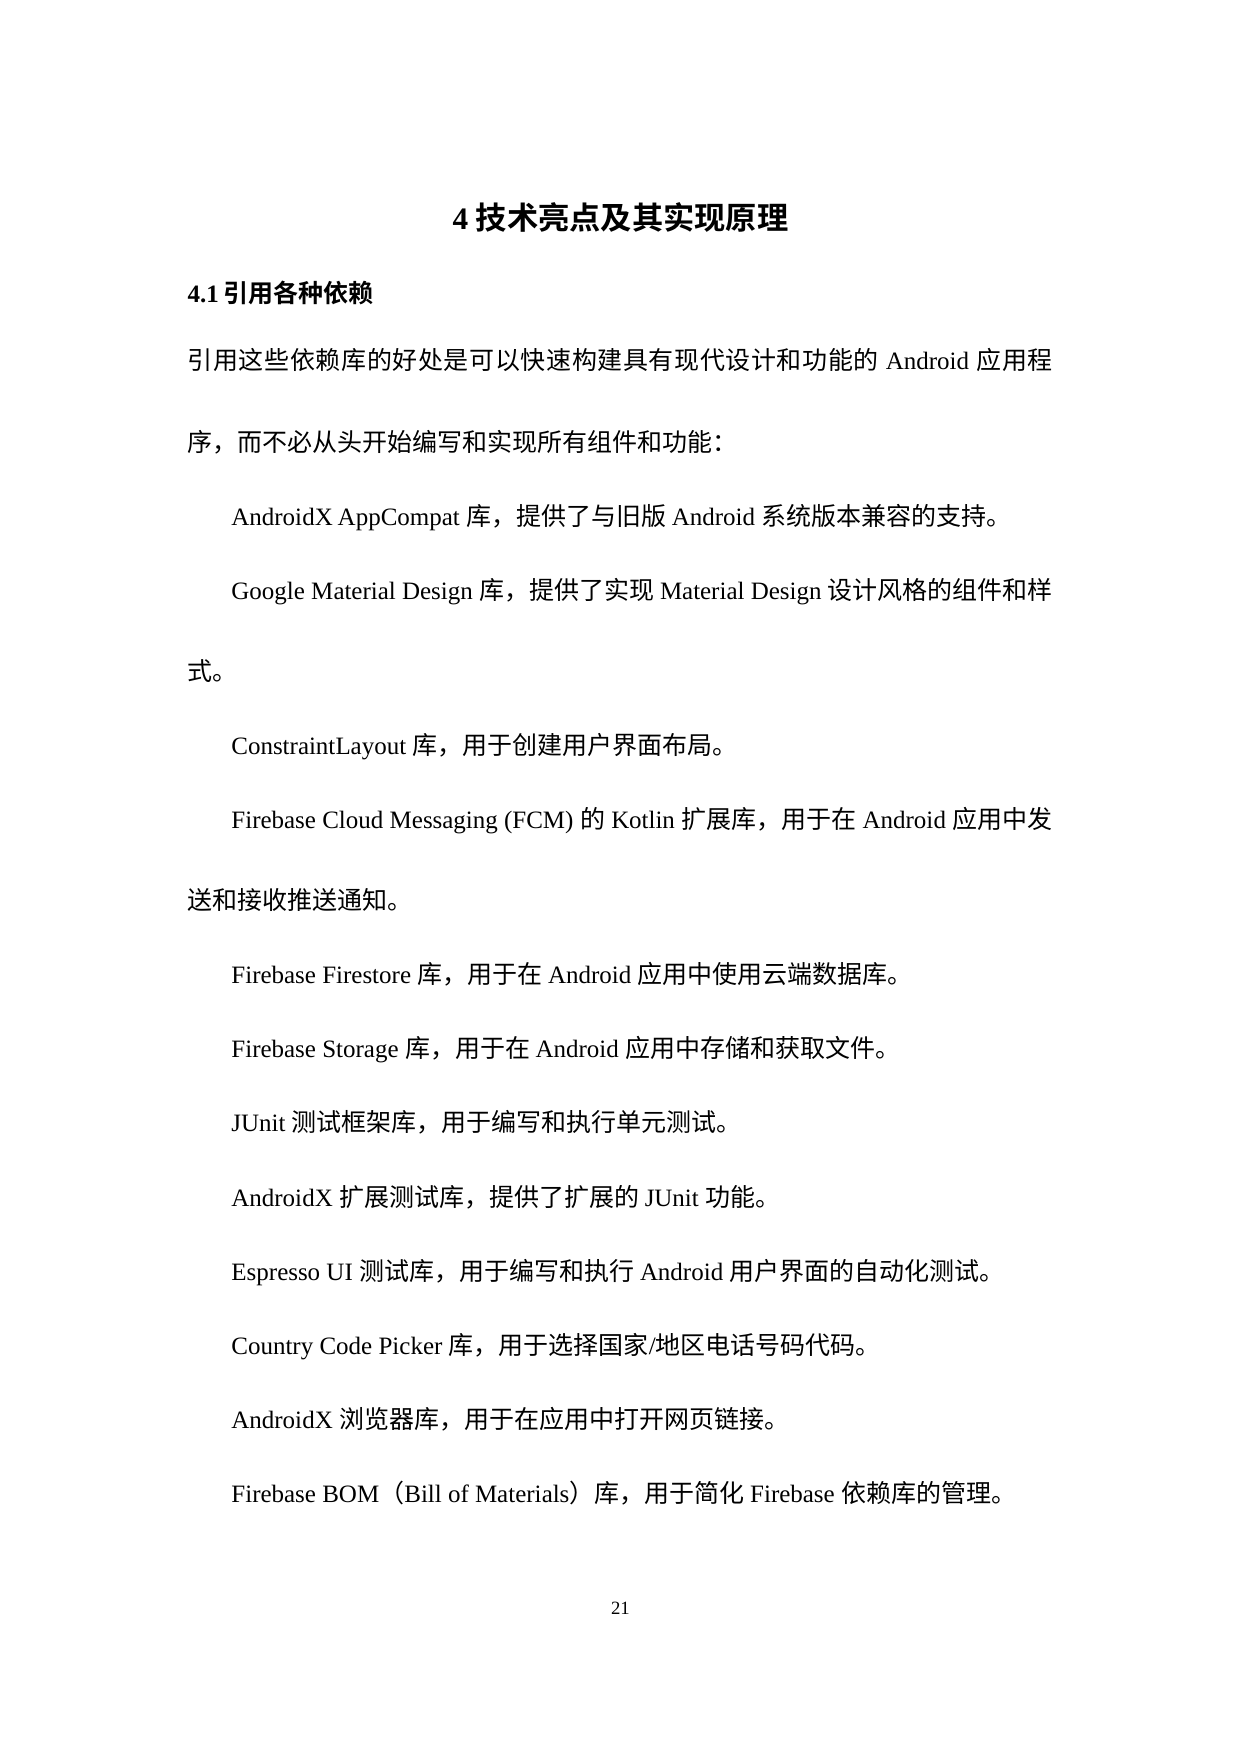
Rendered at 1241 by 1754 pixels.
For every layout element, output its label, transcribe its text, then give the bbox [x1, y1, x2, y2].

text Country Code Picker 库，用于选择国家/地区电话号码代码。 [187, 1311, 1053, 1376]
text AndroidX 扩展测试库，提供了扩展的 JUnit 功能。 [187, 1163, 1053, 1228]
subtitle 4 技术亮点及其实现原理 [187, 183, 1053, 248]
text Firebase Cloud Messaging (FCM) 的 Kotlin 扩展库，用于在 Android 应用中发送和接收推送通知。 [187, 785, 1053, 931]
text AndroidX 浏览器库，用于在应用中打开网页链接。 [187, 1385, 1053, 1450]
text AndroidX AppCompat 库，提供了与旧版 Android 系统版本兼容的支持。 [187, 482, 1053, 547]
text 引用这些依赖库的好处是可以快速构建具有现代设计和功能的 Android 应用程序，而不必从头开始编写和实现所有组件和功能： [187, 326, 1053, 473]
text JUnit 测试框架库，用于编写和执行单元测试。 [187, 1088, 1053, 1153]
subtitle 4.1引用各种依赖 [187, 273, 1053, 310]
text Firebase BOM（Bill of Materials）库，用于简化 Firebase 依赖库的管理。 [187, 1459, 1053, 1524]
text Firebase Firestore 库，用于在 Android 应用中使用云端数据库。 [187, 940, 1053, 1005]
text Espresso UI 测试库，用于编写和执行 Android 用户界面的自动化测试。 [187, 1237, 1053, 1302]
text Google Material Design 库，提供了实现 Material Design 设计风格的组件和样式。 [187, 556, 1053, 702]
text Firebase Storage 库，用于在 Android 应用中存储和获取文件。 [187, 1014, 1053, 1079]
text ConstraintLayout 库，用于创建用户界面布局。 [187, 711, 1053, 776]
